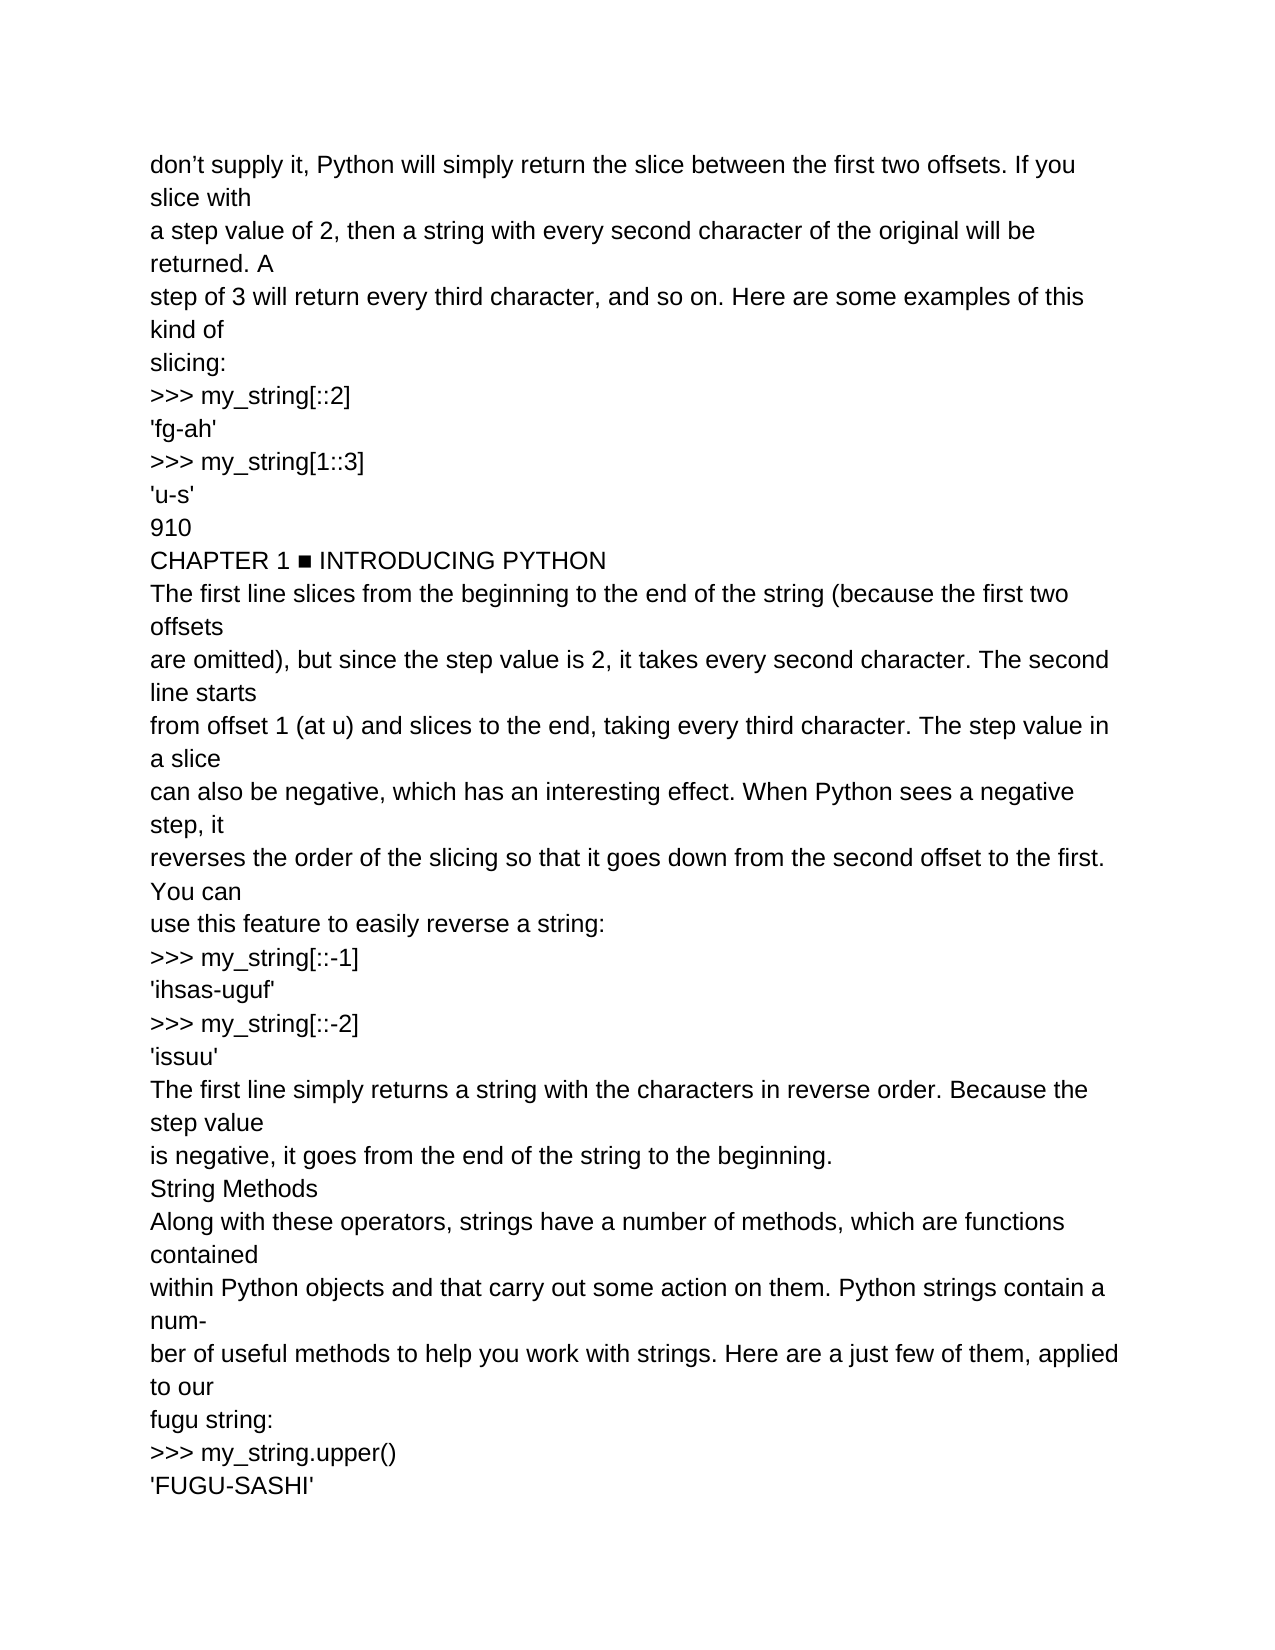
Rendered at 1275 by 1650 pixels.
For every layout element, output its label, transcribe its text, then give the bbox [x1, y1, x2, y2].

text a step value of 2, then a string with every second character of the original will be returned. A [150, 216, 1125, 278]
text is negative, it goes from the end of the string to the beginning. [150, 1141, 1125, 1169]
text >>> my_string[::2] [150, 381, 1125, 410]
text >>> my_string[::-1] [150, 942, 1125, 971]
text can also be negative, which has an interesting effect. When Python sees a negative step, it [150, 777, 1125, 839]
text 'fg-ah' [150, 414, 1125, 443]
text are omitted), but since the step value is 2, it takes every second character. The second line starts [150, 645, 1125, 707]
text slicing: [150, 348, 1125, 377]
text 'u-s' [150, 480, 1125, 509]
text >>> my_string[1::3] [150, 447, 1125, 476]
text don’t supply it, Python will simply return the slice between the first two offsets. If you slice with [150, 150, 1125, 212]
text use this feature to easily reverse a string: [150, 909, 1125, 938]
text The first line simply returns a string with the characters in reverse order. Because the step value [150, 1074, 1125, 1136]
text CHAPTER 1 ■ INTRODUCING PYTHON [150, 546, 1125, 575]
text 'FUGU-SASHI' [150, 1471, 1125, 1499]
text >>> my_string.upper() [150, 1438, 1125, 1467]
text reverses the order of the slicing so that it goes down from the second offset to the first. You can [150, 843, 1125, 905]
text 'issuu' [150, 1042, 1125, 1070]
text step of 3 will return every third character, and so on. Here are some examples of this kind of [150, 282, 1125, 344]
text 910 [150, 513, 1125, 542]
text from offset 1 (at u) and slices to the end, taking every third character. The step value in a slice [150, 711, 1125, 773]
text within Python objects and that carry out some action on them. Python strings contain a num- [150, 1273, 1125, 1334]
text The first line slices from the beginning to the end of the string (because the first two offsets [150, 579, 1125, 641]
text 'ihsas-uguf' [150, 976, 1125, 1004]
text Along with these operators, strings have a number of methods, which are functions contained [150, 1207, 1125, 1268]
text ber of useful methods to help you work with strings. Here are a just few of them, applied to our [150, 1339, 1125, 1401]
text fugu string: [150, 1405, 1125, 1433]
text String Methods [150, 1174, 1125, 1202]
text >>> my_string[::-2] [150, 1008, 1125, 1037]
